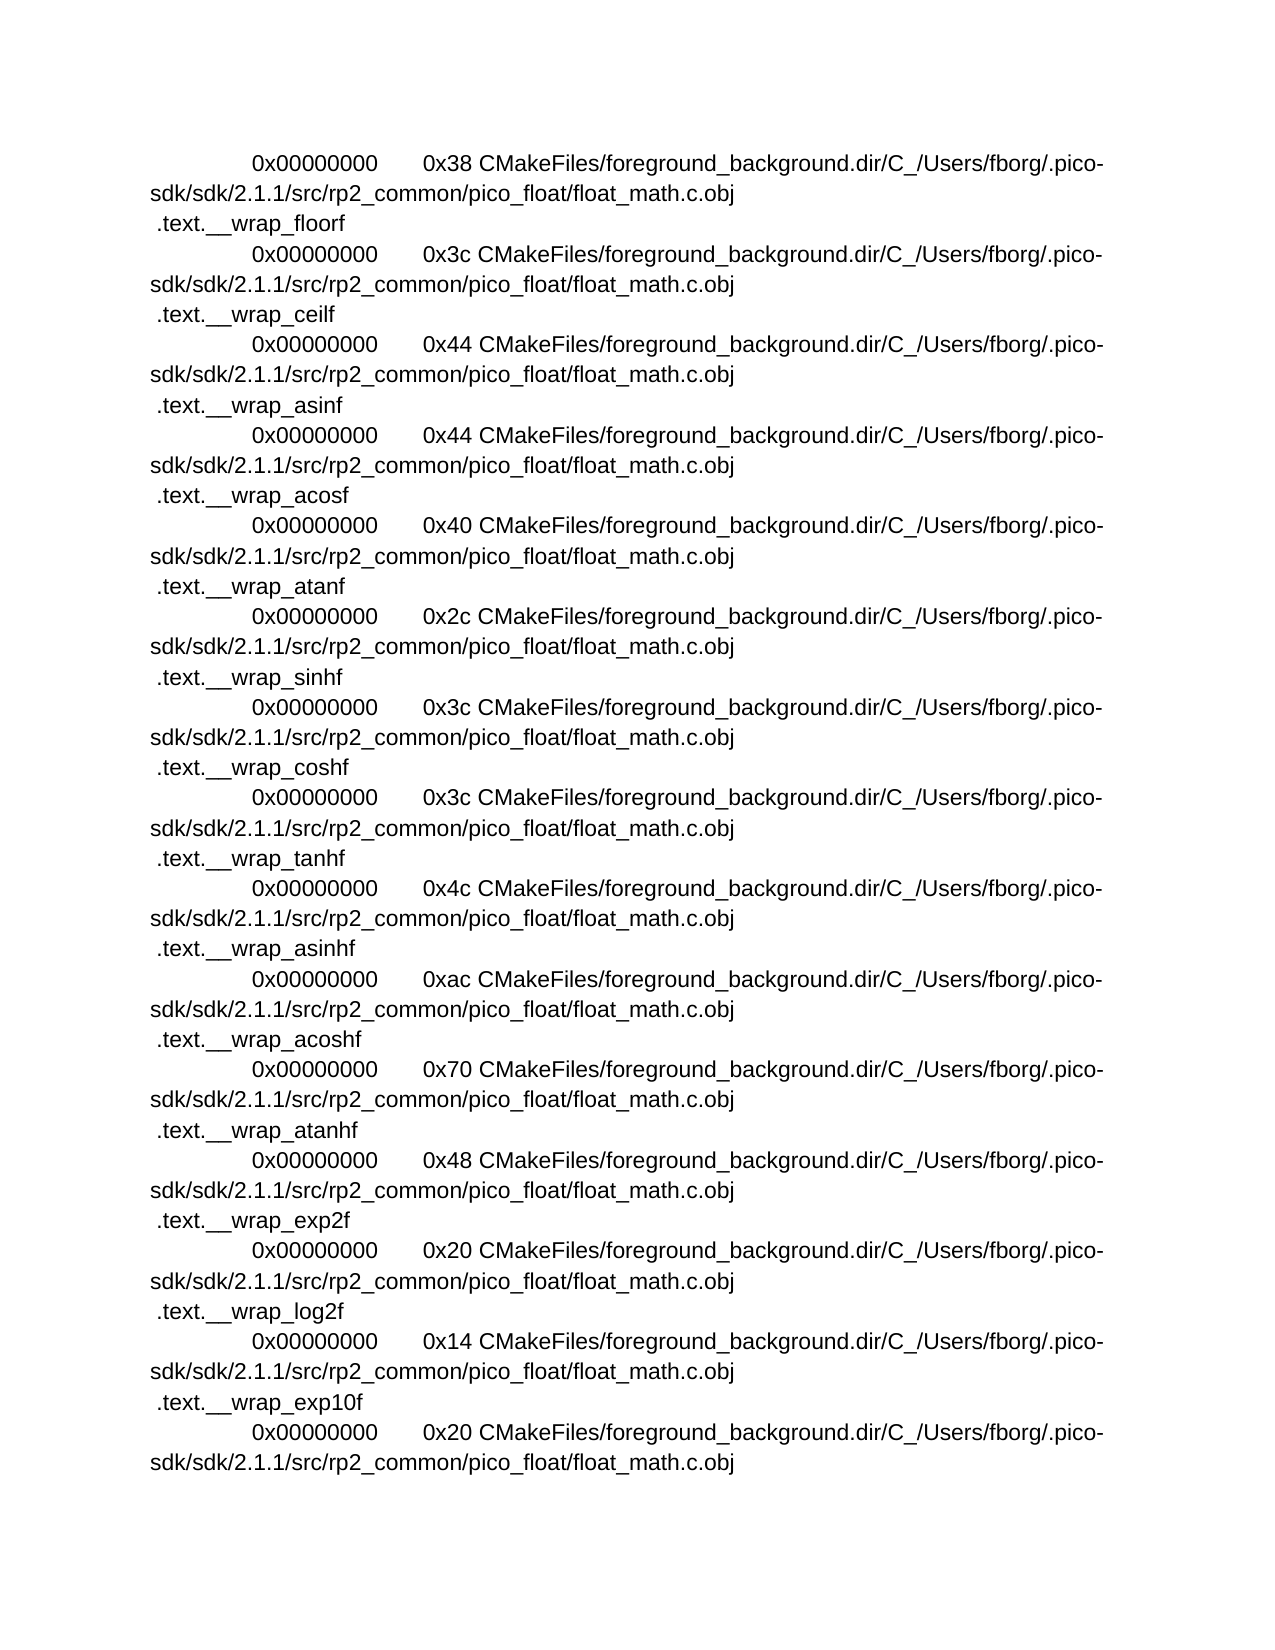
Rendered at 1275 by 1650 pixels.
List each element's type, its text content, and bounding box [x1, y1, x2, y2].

text .text.__wrap_coshf [150, 754, 1125, 781]
text 0x00000000 0x38 CMakeFiles/foreground_background.dir/C_/Users/fborg/.pico-sdk/sdk/2.1.1/src/rp2_common/pico_float/float_math.c.obj [150, 150, 1125, 207]
text .text.__wrap_asinhf [150, 935, 1125, 962]
text 0x00000000 0x44 CMakeFiles/foreground_background.dir/C_/Users/fborg/.pico-sdk/sdk/2.1.1/src/rp2_common/pico_float/float_math.c.obj [150, 331, 1125, 388]
text 0x00000000 0x3c CMakeFiles/foreground_background.dir/C_/Users/fborg/.pico-sdk/sdk/2.1.1/src/rp2_common/pico_float/float_math.c.obj [150, 784, 1125, 841]
text 0x00000000 0x48 CMakeFiles/foreground_background.dir/C_/Users/fborg/.pico-sdk/sdk/2.1.1/src/rp2_common/pico_float/float_math.c.obj [150, 1147, 1125, 1203]
text .text.__wrap_sinhf [150, 663, 1125, 690]
text .text.__wrap_floorf [150, 210, 1125, 237]
text .text.__wrap_exp2f [150, 1207, 1125, 1234]
text .text.__wrap_tanhf [150, 845, 1125, 871]
text 0x00000000 0x3c CMakeFiles/foreground_background.dir/C_/Users/fborg/.pico-sdk/sdk/2.1.1/src/rp2_common/pico_float/float_math.c.obj [150, 241, 1125, 297]
text .text.__wrap_exp10f [150, 1388, 1125, 1415]
text .text.__wrap_ceilf [150, 301, 1125, 327]
text 0x00000000 0x20 CMakeFiles/foreground_background.dir/C_/Users/fborg/.pico-sdk/sdk/2.1.1/src/rp2_common/pico_float/float_math.c.obj [150, 1237, 1125, 1294]
text .text.__wrap_acosf [150, 482, 1125, 509]
text .text.__wrap_acoshf [150, 1026, 1125, 1052]
text 0x00000000 0x44 CMakeFiles/foreground_background.dir/C_/Users/fborg/.pico-sdk/sdk/2.1.1/src/rp2_common/pico_float/float_math.c.obj [150, 422, 1125, 478]
text .text.__wrap_log2f [150, 1298, 1125, 1324]
text 0x00000000 0x20 CMakeFiles/foreground_background.dir/C_/Users/fborg/.pico-sdk/sdk/2.1.1/src/rp2_common/pico_float/float_math.c.obj [150, 1419, 1125, 1475]
text 0x00000000 0x2c CMakeFiles/foreground_background.dir/C_/Users/fborg/.pico-sdk/sdk/2.1.1/src/rp2_common/pico_float/float_math.c.obj [150, 603, 1125, 660]
text .text.__wrap_asinf [150, 392, 1125, 418]
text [150, 1328, 1125, 1385]
text 0x00000000 0xac CMakeFiles/foreground_background.dir/C_/Users/fborg/.pico-sdk/sdk/2.1.1/src/rp2_common/pico_float/float_math.c.obj [150, 966, 1125, 1022]
text 0x00000000 0x3c CMakeFiles/foreground_background.dir/C_/Users/fborg/.pico-sdk/sdk/2.1.1/src/rp2_common/pico_float/float_math.c.obj [150, 694, 1125, 750]
text .text.__wrap_atanhf [150, 1117, 1125, 1143]
text 0x00000000 0x40 CMakeFiles/foreground_background.dir/C_/Users/fborg/.pico-sdk/sdk/2.1.1/src/rp2_common/pico_float/float_math.c.obj [150, 512, 1125, 569]
text .text.__wrap_atanf [150, 573, 1125, 599]
text 0x00000000 0x70 CMakeFiles/foreground_background.dir/C_/Users/fborg/.pico-sdk/sdk/2.1.1/src/rp2_common/pico_float/float_math.c.obj [150, 1056, 1125, 1113]
text 0x00000000 0x4c CMakeFiles/foreground_background.dir/C_/Users/fborg/.pico-sdk/sdk/2.1.1/src/rp2_common/pico_float/float_math.c.obj [150, 875, 1125, 932]
